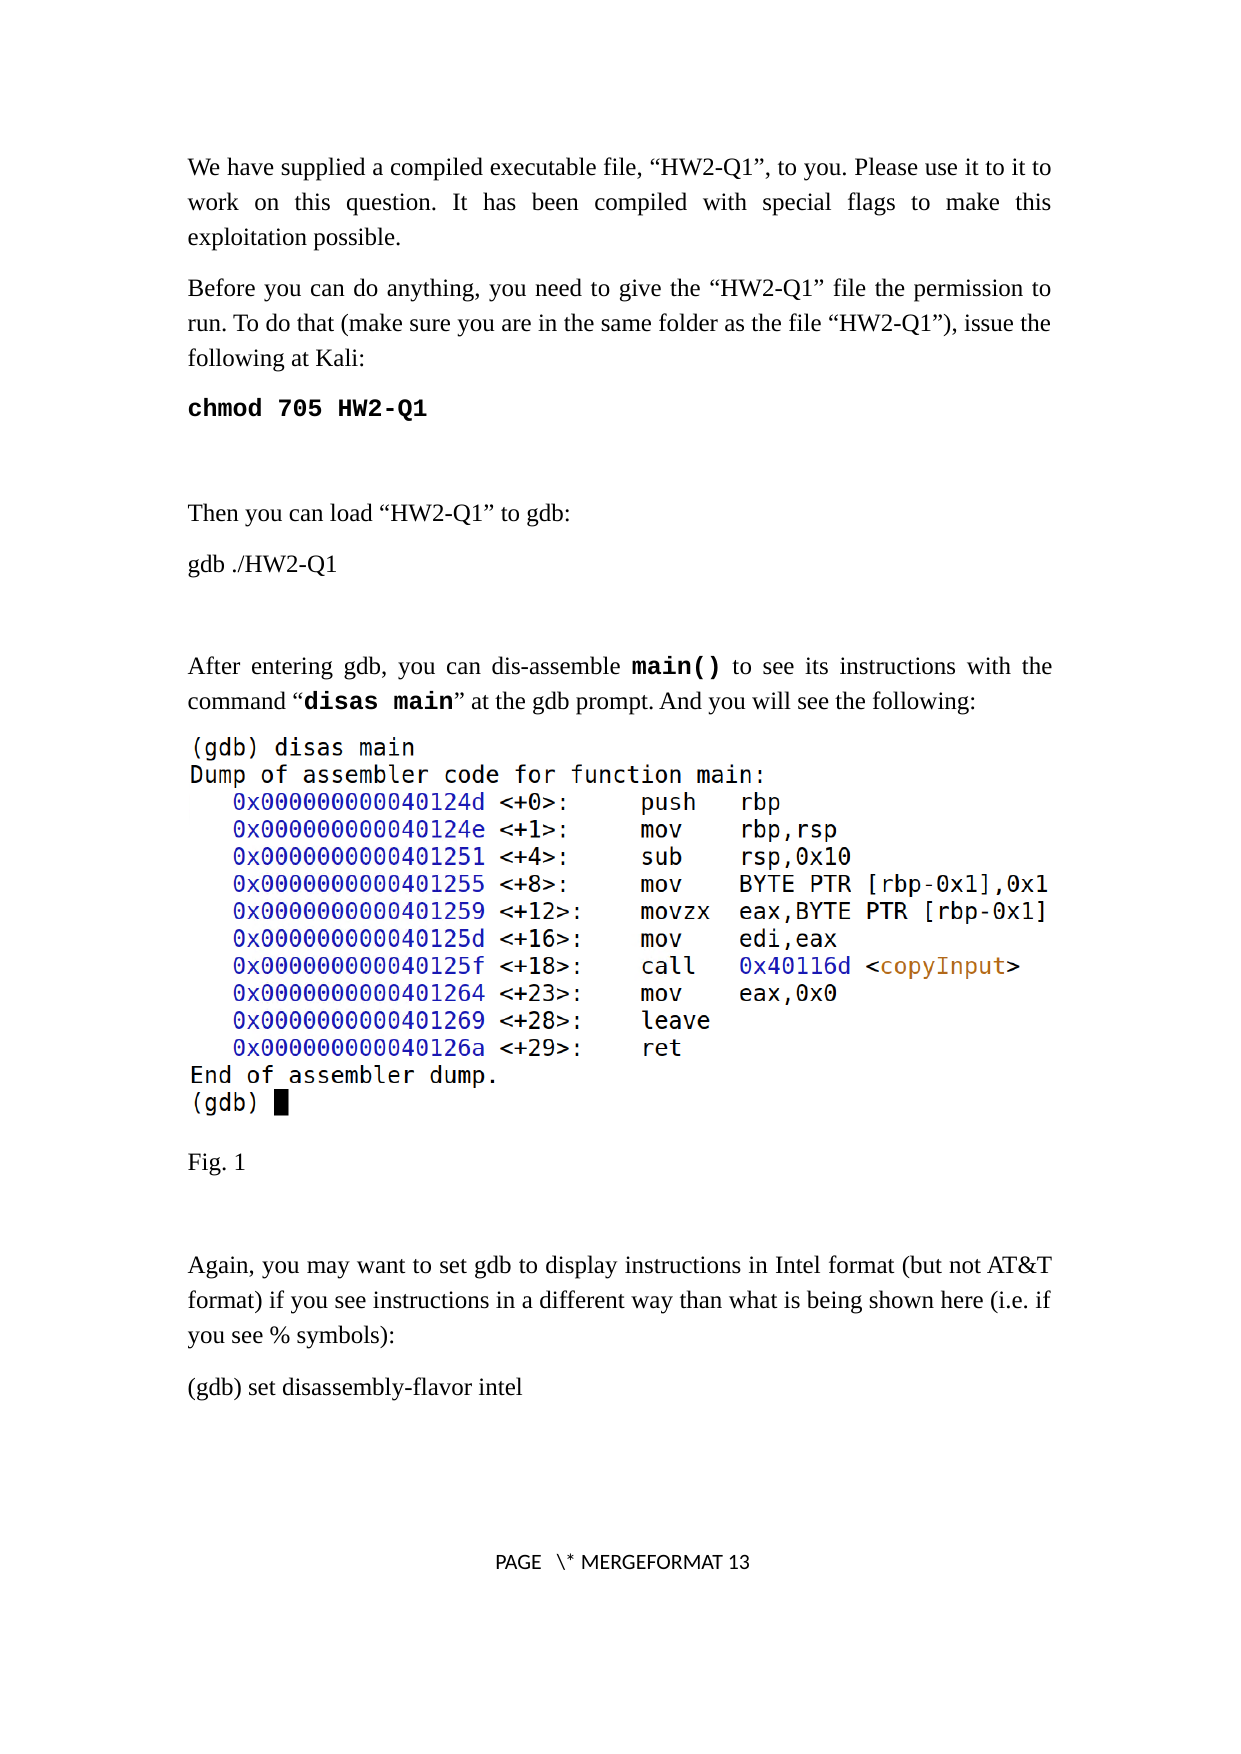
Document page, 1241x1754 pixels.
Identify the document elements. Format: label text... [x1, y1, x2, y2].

text Before you can do anything, you need to give the “HW2-Q1” file the permission to run. To do that (make sure you are in the same folder as the file “HW2-Q1”), issue the following at Kali: [187, 272, 1053, 374]
text (gdb) set disassembly-flavor intel [187, 1370, 1053, 1402]
text Then you can load “HW2-Q1” to gdb: [187, 496, 1053, 528]
text After entering gdb, you can dis-assemble main() to see its instructions with the command “disas main” at the gdb prompt. And you will see the following: [187, 650, 1053, 718]
text gdb ./HW2-Q1 [187, 547, 1053, 580]
text We have supplied a compiled executable file, “HW2-Q1”, to you. Please use it to it to work on this question. It has been compiled with special flags to make this exploitation possible. [187, 150, 1053, 253]
picture [187, 736, 1053, 1116]
text Again, you may want to set gdb to display instructions in Intel format (but not AT&T format) if you see instructions in a different way than what is being shown here (i.e. if you see % symbols): [187, 1248, 1053, 1351]
text Fig. 1 [187, 1146, 1053, 1178]
text chmod 705 HW2-Q1 [187, 393, 1053, 426]
